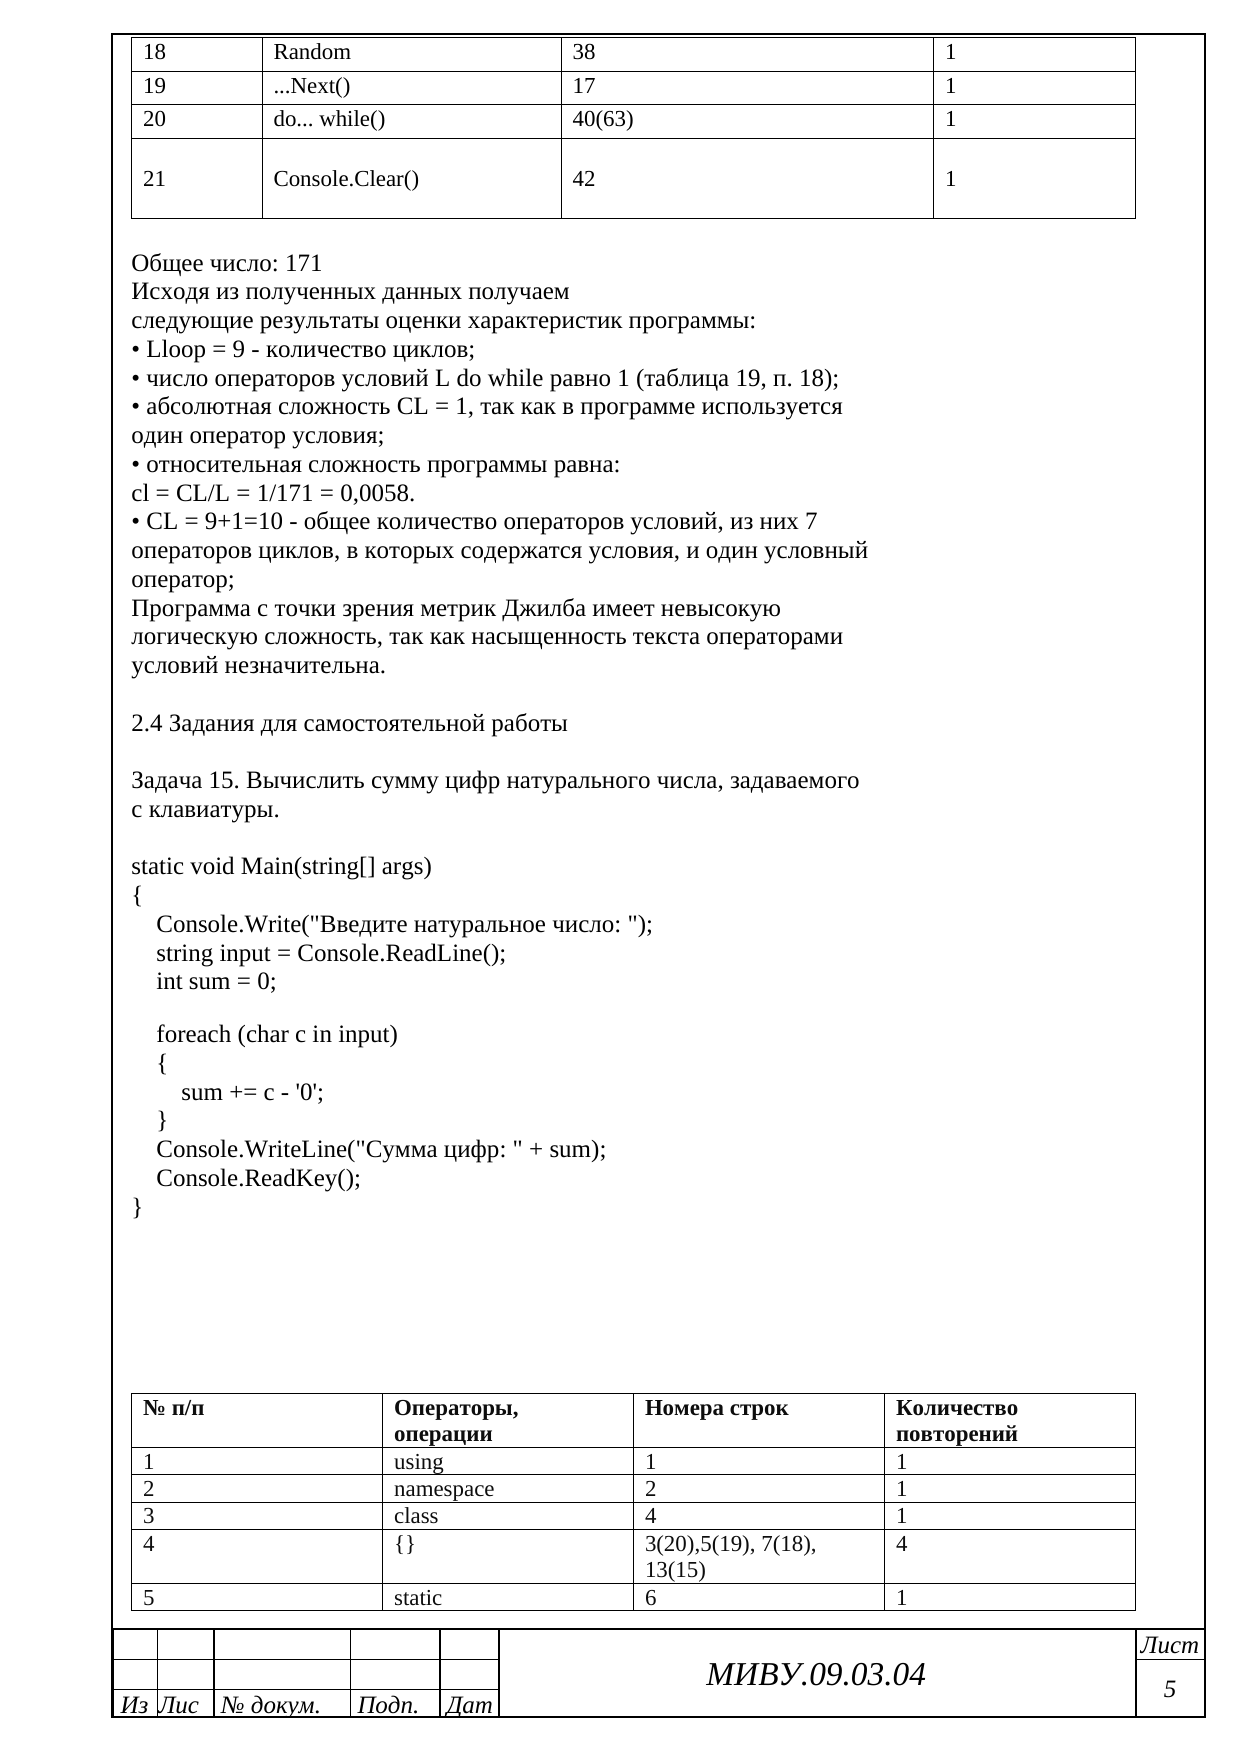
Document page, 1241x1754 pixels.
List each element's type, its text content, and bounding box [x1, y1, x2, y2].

text • число операторов условий L do while равно 1 (таблица 19, п. 18); [131, 363, 1181, 391]
text } [131, 1106, 1181, 1134]
text с клавиатуры. [131, 794, 1181, 823]
text условий незначительна. [131, 650, 1181, 679]
table_cell do... while() [263, 105, 561, 138]
table_cell 1 [885, 1584, 1135, 1610]
table_cell Random [263, 38, 561, 71]
text foreach (char c in input) [131, 1019, 1181, 1048]
table_cell 40(63) [562, 105, 933, 138]
table_header № п/п [132, 1394, 382, 1447]
text int sum = 0; [131, 966, 1181, 995]
table_cell 6 [634, 1584, 884, 1610]
table_cell 1 [885, 1448, 1135, 1474]
text • Lloop = 9 - количество циклов; [131, 334, 1181, 363]
table_cell 1 [934, 38, 1135, 71]
table_cell 19 [132, 72, 262, 104]
table_cell {} [383, 1530, 633, 1583]
table_cell 3(20),5(19), 7(18), 13(15) [634, 1530, 884, 1583]
text логическую сложность, так как насыщенность текста операторами [131, 621, 1181, 650]
text • CL = 9+1=10 - общее количество операторов условий, из них 7 [131, 506, 1181, 535]
table_cell static [383, 1584, 633, 1610]
text { [131, 1048, 1181, 1077]
table_cell 1 [934, 105, 1135, 138]
text static void Main(string[] args) [131, 851, 1181, 880]
table_cell 1 [885, 1503, 1135, 1529]
text один оператор условия; [131, 420, 1181, 449]
text } [131, 1192, 1181, 1221]
table_cell 17 [562, 72, 933, 104]
text операторов циклов, в которых содержатся условия, и один условный [131, 535, 1181, 564]
table_cell 4 [132, 1530, 382, 1583]
table_cell 3 [132, 1503, 382, 1529]
text sum += c - '0'; [131, 1077, 1181, 1106]
text Исходя из полученных данных получаем [131, 276, 1181, 305]
table_header Операторы, операции [383, 1394, 633, 1447]
table_cell 4 [634, 1503, 884, 1529]
table_cell 2 [634, 1475, 884, 1502]
table_cell 42 [562, 139, 933, 218]
text string input = Console.ReadLine(); [131, 938, 1181, 966]
table_cell ...Next() [263, 72, 561, 104]
table_cell 21 [132, 139, 262, 218]
text Console.ReadKey(); [131, 1163, 1181, 1192]
table_cell 1 [634, 1448, 884, 1474]
text 2.4 Задания для самостоятельной работы [131, 708, 1181, 736]
table_cell class [383, 1503, 633, 1529]
text Console.Write("Введите натуральное число: "); [131, 909, 1181, 938]
table_header Номера строк [634, 1394, 884, 1447]
table_cell 18 [132, 38, 262, 71]
table_cell 5 [132, 1584, 382, 1610]
table_cell 1 [132, 1448, 382, 1474]
text Задача 15. Вычислить сумму цифр натурального числа, задаваемого [131, 765, 1181, 794]
table_header Количество повторений [885, 1394, 1135, 1447]
text • относительная сложность программы равна: [131, 449, 1181, 478]
text { [131, 880, 1181, 909]
text следующие результаты оценки характеристик программы: [131, 305, 1181, 334]
table_cell 1 [885, 1475, 1135, 1502]
text Console.WriteLine("Сумма цифр: " + sum); [131, 1134, 1181, 1163]
table_cell namespace [383, 1475, 633, 1502]
text Программа с точки зрения метрик Джилба имеет невысокую [131, 593, 1181, 621]
text cl = CL/L = 1/171 = 0,0058. [131, 478, 1181, 506]
table_cell 2 [132, 1475, 382, 1502]
table_cell Console.Clear() [263, 139, 561, 218]
table_cell 1 [934, 139, 1135, 218]
text Общее число: 171 [131, 248, 1181, 276]
table_cell 4 [885, 1530, 1135, 1583]
table_cell 38 [562, 38, 933, 71]
table_cell using [383, 1448, 633, 1474]
text оператор; [131, 564, 1181, 593]
text • абсолютная сложность CL = 1, так как в программе используется [131, 391, 1181, 420]
table_cell 1 [934, 72, 1135, 104]
table_cell 20 [132, 105, 262, 138]
